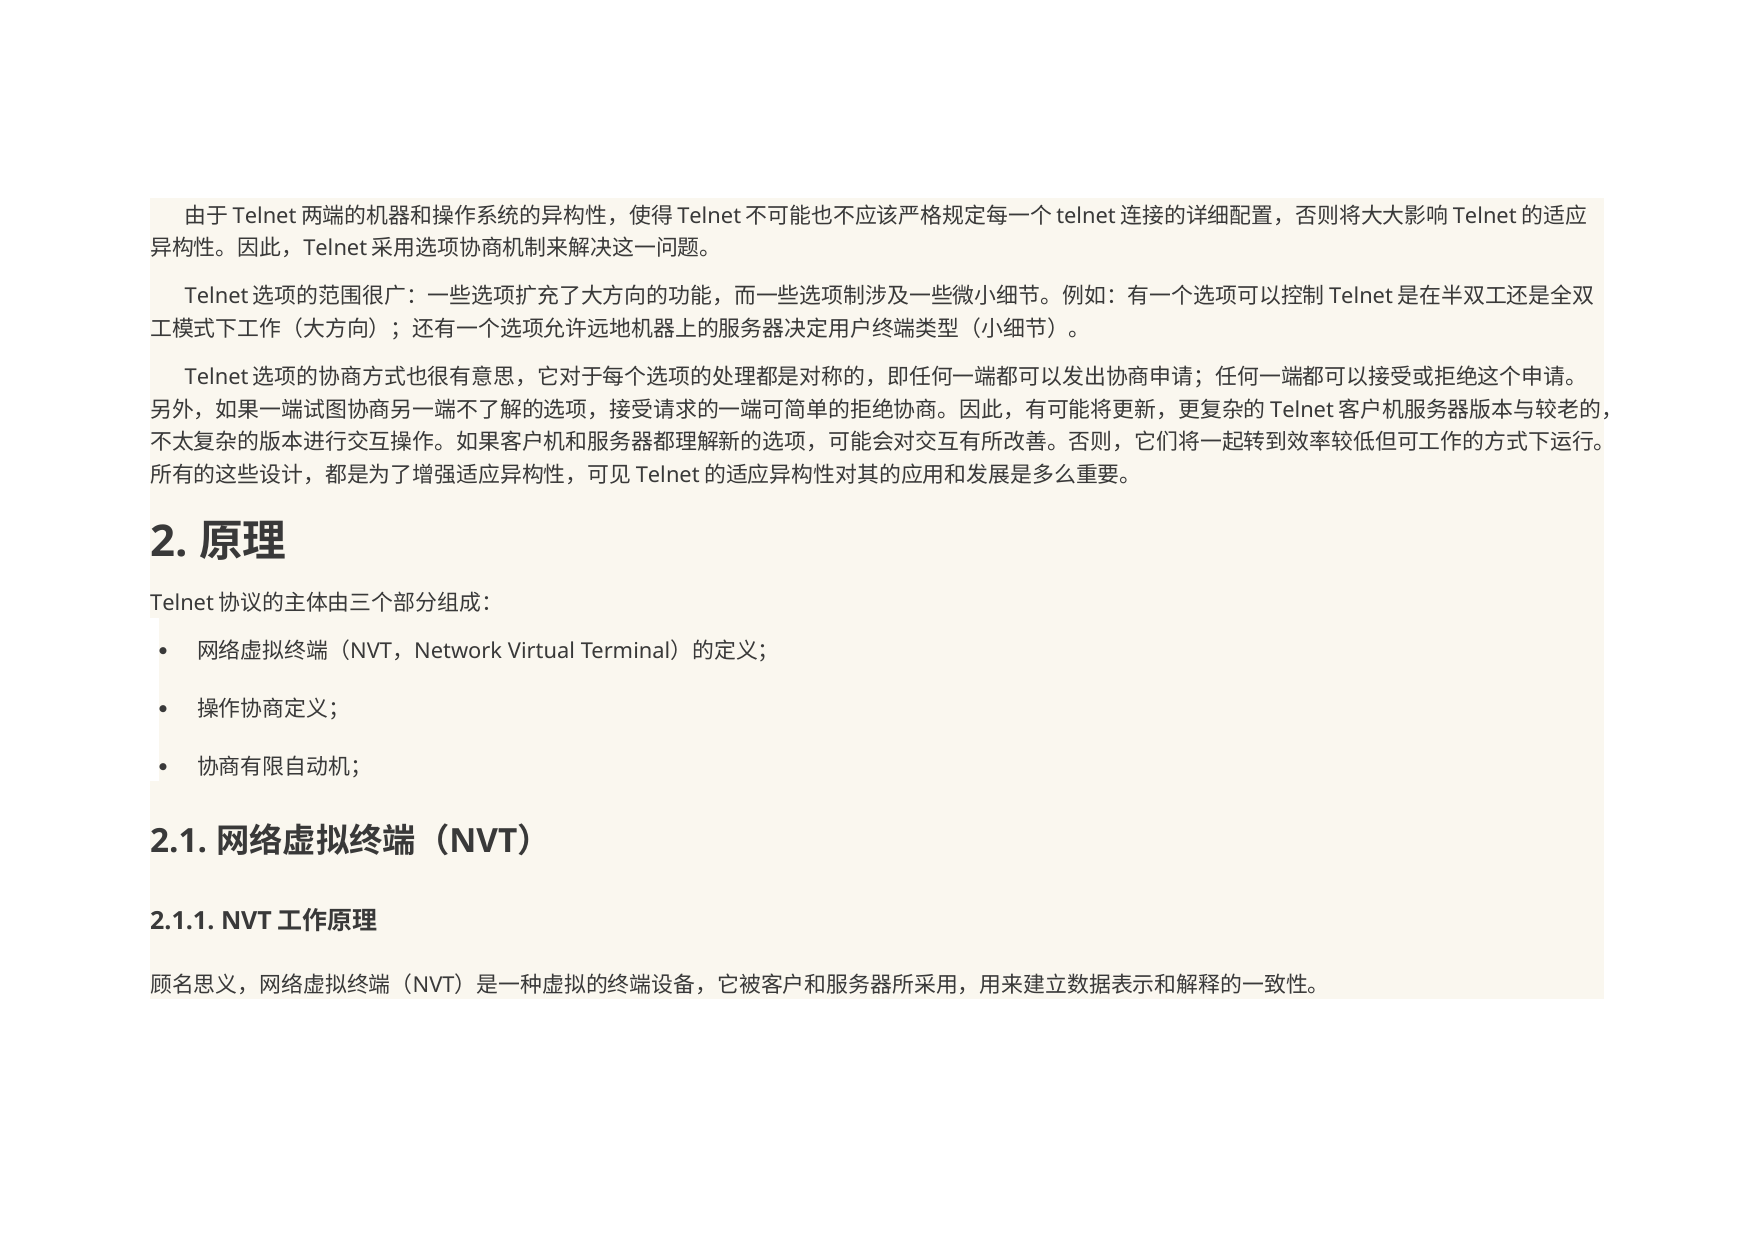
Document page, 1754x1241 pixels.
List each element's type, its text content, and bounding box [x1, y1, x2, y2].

text Telnet协议的主体由三个部分组成： [150, 585, 1604, 618]
list 网络虚拟终端（NVT，Network Virtual Terminal）的定义； [159, 633, 1604, 666]
subtitle 2.1. 网络虚拟终端（NVT） [150, 806, 1604, 871]
subtitle 2. 原理 [150, 504, 1604, 569]
list 协商有限自动机； [159, 748, 1604, 781]
text Telnet选项的范围很广：一些选项扩充了大方向的功能，而一些选项制涉及一些微小细节。例如：有一个选项可以控制Telnet是在半双工还是全双工模式下工作（大方向）；还有一个选项允许远地机器上的服务器决定用户终端类型（小细节）。 [150, 278, 1604, 343]
text 顾名思义，网络虚拟终端（NVT）是一种虚拟的终端设备，它被客户和服务器所采用，用来建立数据表示和解释的一致性。 [150, 967, 1604, 999]
list 操作协商定义； [159, 691, 1604, 723]
subtitle 2.1.1. NVT工作原理 [150, 886, 1604, 951]
text Telnet选项的协商方式也很有意思，它对于每个选项的处理都是对称的，即任何一端都可以发出协商申请；任何一端都可以接受或拒绝这个申请。另外，如果一端试图协商另一端不了解的选项，接受请求的一端可简单的拒绝协商。因此，有可能将更新，更复杂的Telnet客户机服务器版本与较老的，不太复杂的版本进行交互操作。如果客户机和服务器都理解新的选项，可能会对交互有所改善。否则，它们将一起转到效率较低但可工作的方式下运行。所有的这些设计，都是为了增强适应异构性，可见Telnet的适应异构性对其的应用和发展是多么重要。 [150, 359, 1604, 489]
text 由于Telnet两端的机器和操作系统的异构性，使得Telnet不可能也不应该严格规定每一个telnet连接的详细配置，否则将大大影响Telnet的适应异构性。因此，Telnet采用选项协商机制来解决这一问题。 [150, 198, 1604, 263]
